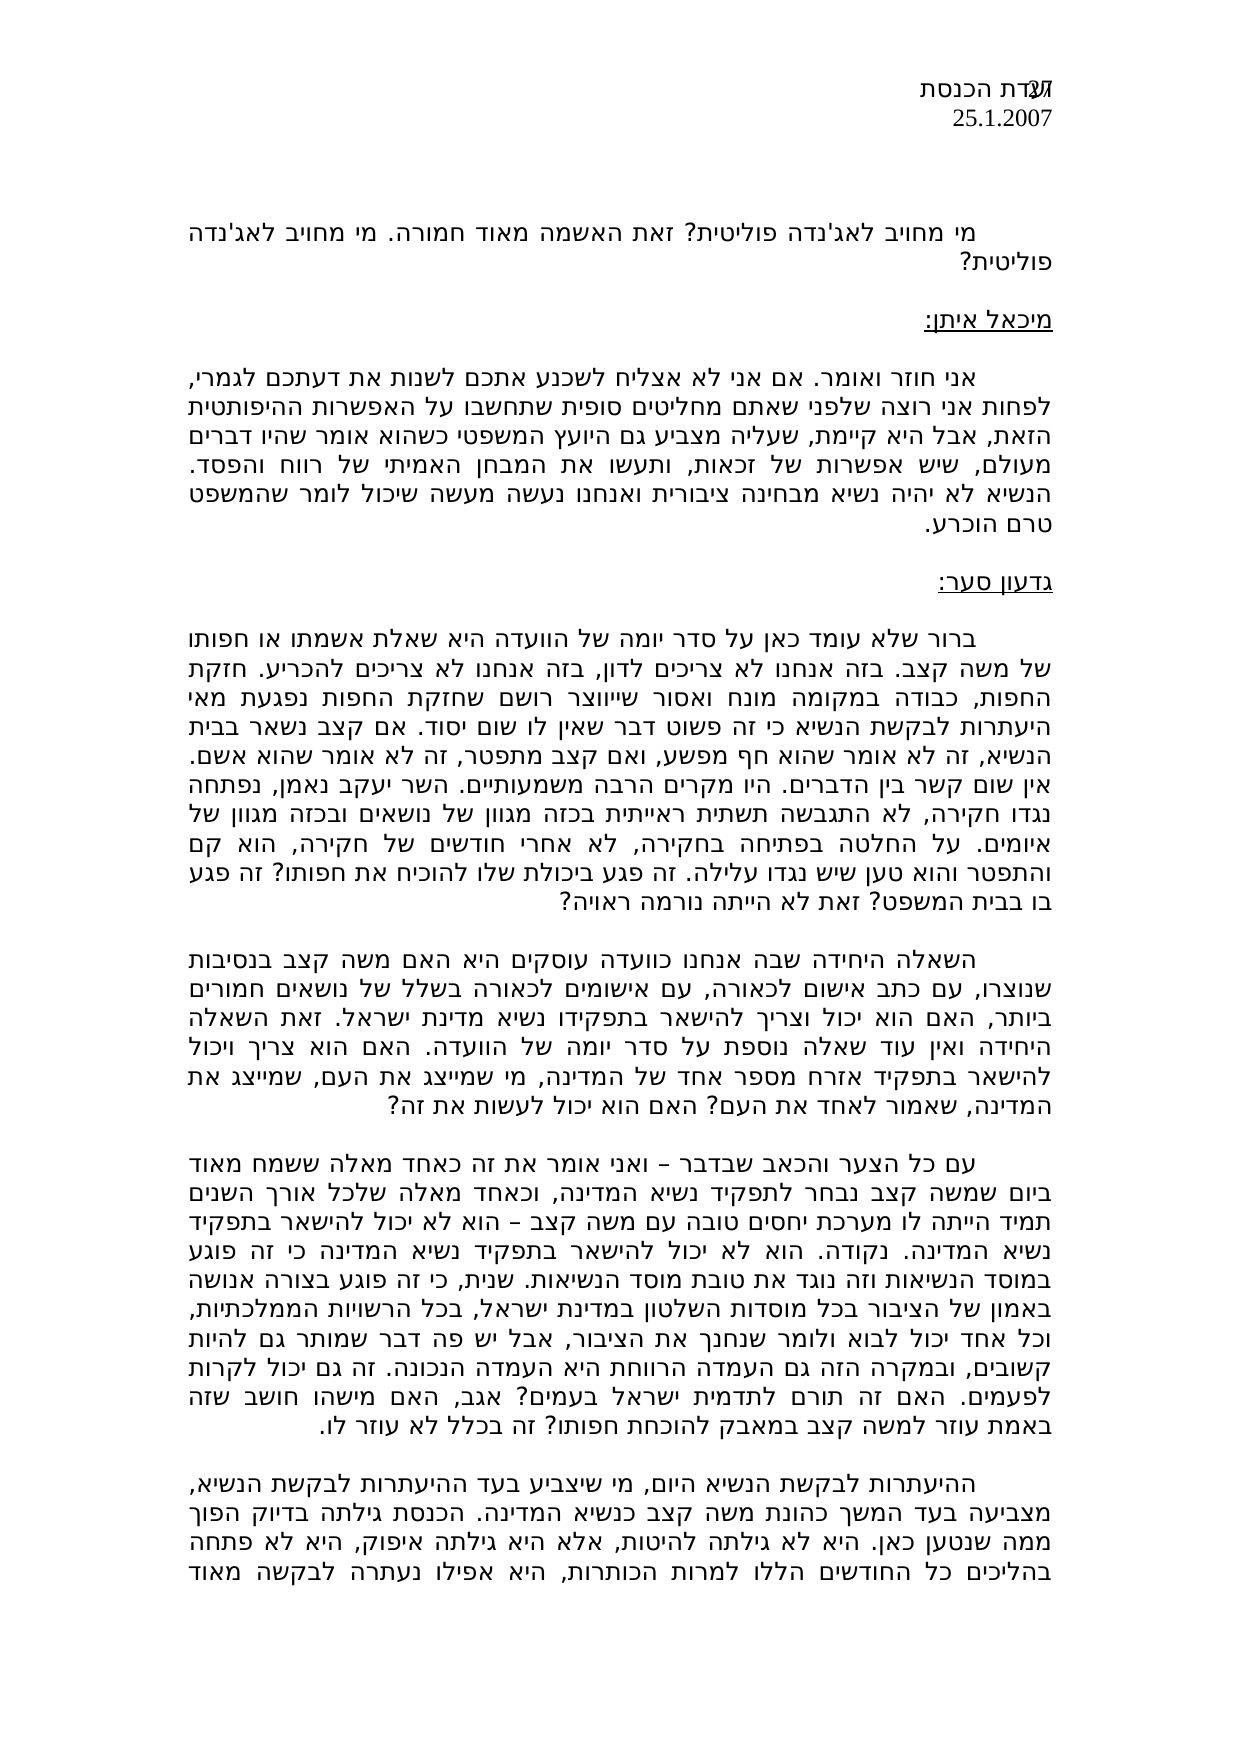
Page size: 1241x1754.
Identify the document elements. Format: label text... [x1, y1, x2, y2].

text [187, 1469, 1053, 1586]
text מיכאל איתן: [187, 305, 1053, 334]
text עם כל הצער והכאב שבדבר – ואני אומר את זה כאחד מאלה ששמח מאוד ביום שמשה קצב נבחר לתפקיד נשיא המדינה, וכאחד מאלה שלכל אורך השנים תמיד הייתה לו מערכת יחסים טובה עם משה קצב – הוא לא יכול להישאר בתפקיד נשיא המדינה. נקודה. הוא לא יכול להישאר בתפקיד נשיא המדינה כי זה פוגע במוסד הנשיאות וזה נוגד את טובת מוסד הנשיאות. שנית, כי זה פוגע בצורה אנושה באמון של הציבור בכל מוסדות השלטון במדינת ישראל, בכל הרשויות הממלכתיות, וכל אחד יכול לבוא ולומר שנחנך את הציבור, אבל יש פה דבר שמותר גם להיות קשובים, ובמקרה הזה גם העמדה הרווחת היא העמדה הנכונה. זה גם יכול לקרות לפעמים. האם זה תורם לתדמית ישראל בעמים? אגב, האם מישהו חושב שזה באמת עוזר למשה קצב במאבק להוכחת חפותו? זה בכלל לא עוזר לו. [187, 1149, 1053, 1440]
text ברור שלא עומד כאן על סדר יומה של הוועדה היא שאלת אשמתו או חפותו של משה קצב. בזה אנחנו לא צריכים לדון, בזה אנחנו לא צריכים להכריע. חזקת החפות, כבודה במקומה מונח ואסור שייווצר רושם שחזקת החפות נפגעת מאי היעתרות לבקשת הנשיא כי זה פשוט דבר שאין לו שום יסוד. אם קצב נשאר בבית הנשיא, זה לא אומר שהוא חף מפשע, ואם קצב מתפטר, זה לא אומר שהוא אשם. אין שום קשר בין הדברים. היו מקרים הרבה משמעותיים. השר יעקב נאמן, נפתחה נגדו חקירה, לא התגבשה תשתית ראייתית בכזה מגוון של נושאים ובכזה מגוון של איומים. על החלטה בפתיחה בחקירה, לא אחרי חודשים של חקירה, הוא קם והתפטר והוא טען שיש נגדו עלילה. זה פגע ביכולת שלו להוכיח את חפותו? זה פגע בו בבית המשפט? זאת לא הייתה נורמה ראויה? [187, 624, 1053, 916]
text גדעון סער: [187, 567, 1053, 596]
text אני חוזר ואומר. אם אני לא אצליח לשכנע אתכם לשנות את דעתכם לגמרי, לפחות אני רוצה שלפני שאתם מחליטים סופית שתחשבו על האפשרות ההיפותטית הזאת, אבל היא קיימת, שעליה מצביע גם היועץ המשפטי כשהוא אומר שהיו דברים מעולם, שיש אפשרות של זכאות, ותעשו את המבחן האמיתי של רווח והפסד. הנשיא לא יהיה נשיא מבחינה ציבורית ואנחנו נעשה מעשה שיכול לומר שהמשפט טרם הוכרע. [187, 363, 1053, 538]
text השאלה היחידה שבה אנחנו כוועדה עוסקים היא האם משה קצב בנסיבות שנוצרו, עם כתב אישום לכאורה, עם אישומים לכאורה בשלל של נושאים חמורים ביותר, האם הוא יכול וצריך להישאר בתפקידו נשיא מדינת ישראל. זאת השאלה היחידה ואין עוד שאלה נוספת על סדר יומה של הוועדה. האם הוא צריך ויכול להישאר בתפקיד אזרח מספר אחד של המדינה, מי שמייצג את העם, שמייצג את המדינה, שאמור לאחד את העם? האם הוא יכול לעשות את זה? [187, 945, 1053, 1120]
text מי מחויב לאג'נדה פוליטית? זאת האשמה מאוד חמורה. מי מחויב לאג'נדה פוליטית? [187, 218, 1053, 276]
